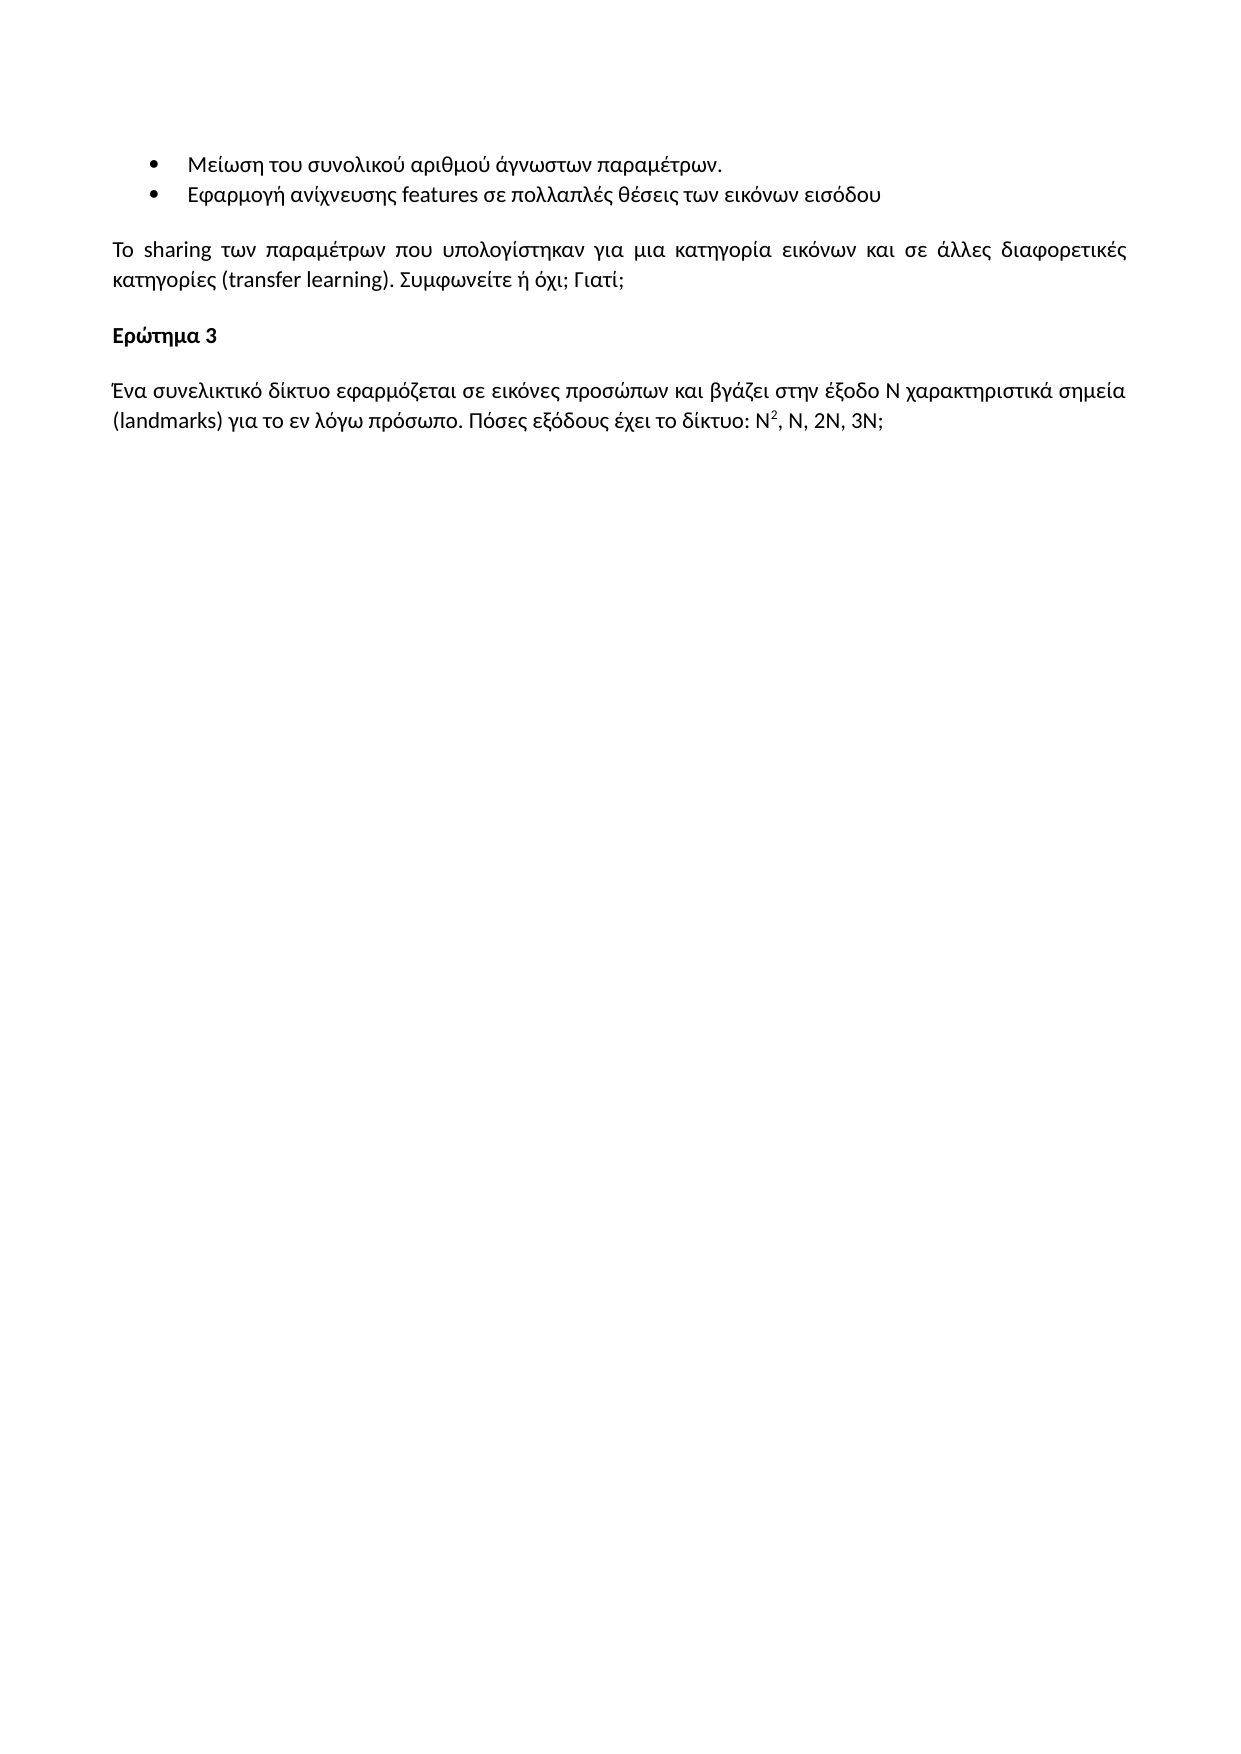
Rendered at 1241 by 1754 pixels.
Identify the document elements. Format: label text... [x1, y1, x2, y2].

list Εφαρμογή ανίχνευσης features σε πολλαπλές θέσεις των εικόνων εισόδου [150, 180, 1128, 208]
text Ερώτημα 3 [112, 321, 1128, 349]
list Μείωση του συνολικού αριθμού άγνωστων παραμέτρων. [150, 150, 1128, 178]
text Το sharing των παραμέτρων που υπολογίστηκαν για μια κατηγορία εικόνων και σε άλλες διαφορετικές κατηγορίες (transfer learning). Συμφωνείτε ή όχι; Γιατί; [112, 235, 1128, 294]
text Ένα συνελικτικό δίκτυο εφαρμόζεται σε εικόνες προσώπων και βγάζει στην έξοδο Ν χαρακτηριστικά σημεία (landmarks) για το εν λόγω πρόσωπο. Πόσες εξόδους έχει το δίκτυο: Ν2, Ν, 2Ν, 3Ν; [112, 376, 1128, 434]
